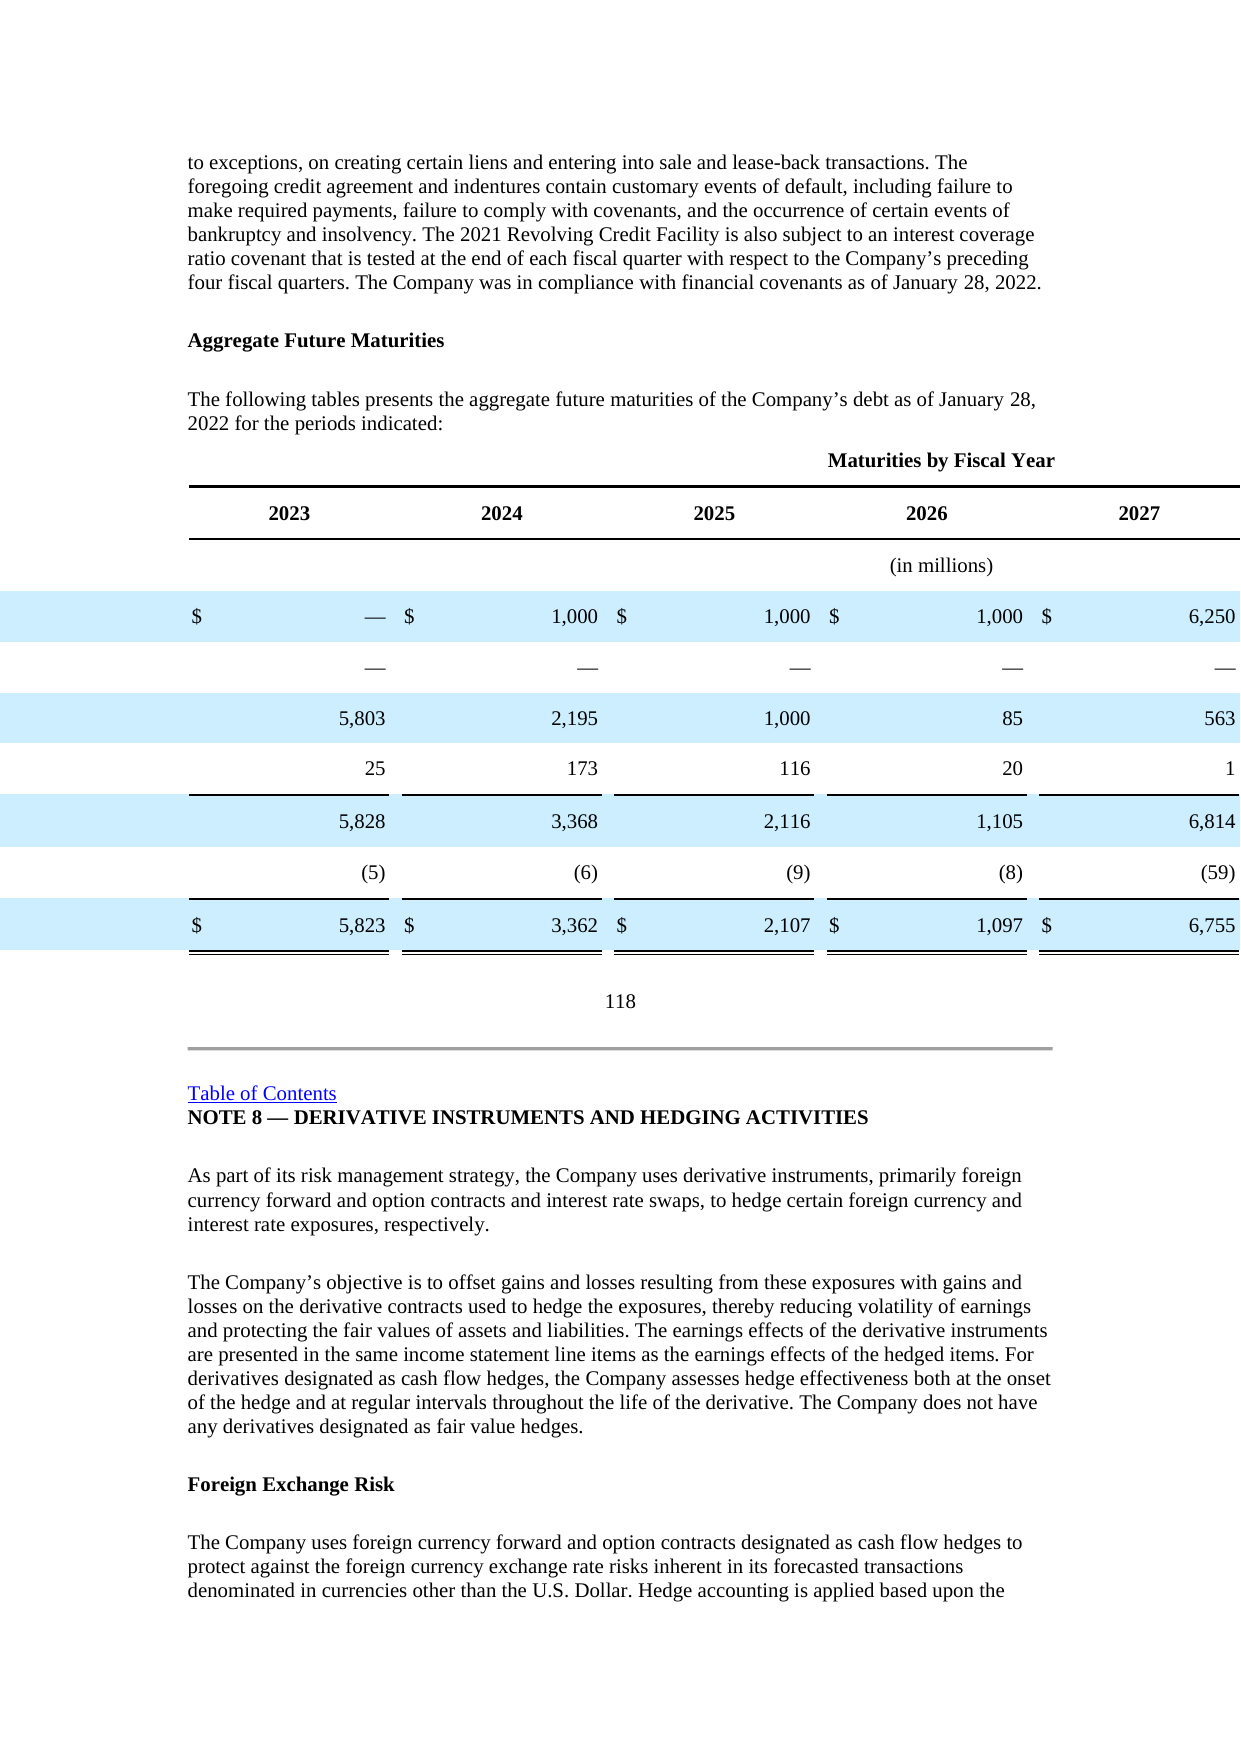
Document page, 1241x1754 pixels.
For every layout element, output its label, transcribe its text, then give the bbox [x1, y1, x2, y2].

text NOTE 8 — DERIVATIVE INSTRUMENTS AND HEDGING ACTIVITIES [187, 1105, 1053, 1129]
text Foreign Exchange Risk [187, 1472, 1053, 1496]
text The following tables presents the aggregate future maturities of the Company’s debt as of January 28, 2022 for the periods indicated: [187, 387, 1053, 435]
text Table of Contents [187, 1081, 1053, 1105]
text 118 [187, 989, 1053, 1013]
text The Company’s objective is to offset gains and losses resulting from these exposures with gains and losses on the derivative contracts used to hedge the exposures, thereby reducing volatility of earnings and protecting the fair values of assets and liabilities. The earnings effects of the derivative instruments are presented in the same income statement line items as the earnings effects of the hedged items. For derivatives designated as cash flow hedges, the Company assesses hedge effectiveness both at the onset of the hedge and at regular intervals throughout the life of the derivative. The Company does not have any derivatives designated as fair value hedges. [187, 1270, 1053, 1438]
text As part of its risk management strategy, the Company uses derivative instruments, primarily foreign currency forward and option contracts and interest rate swaps, to hedge certain foreign currency and interest rate exposures, respectively. [187, 1163, 1053, 1236]
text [187, 150, 1053, 294]
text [187, 1530, 1053, 1602]
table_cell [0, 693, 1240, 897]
text Aggregate Future Maturities [187, 328, 1053, 352]
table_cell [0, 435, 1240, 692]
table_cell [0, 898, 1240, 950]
